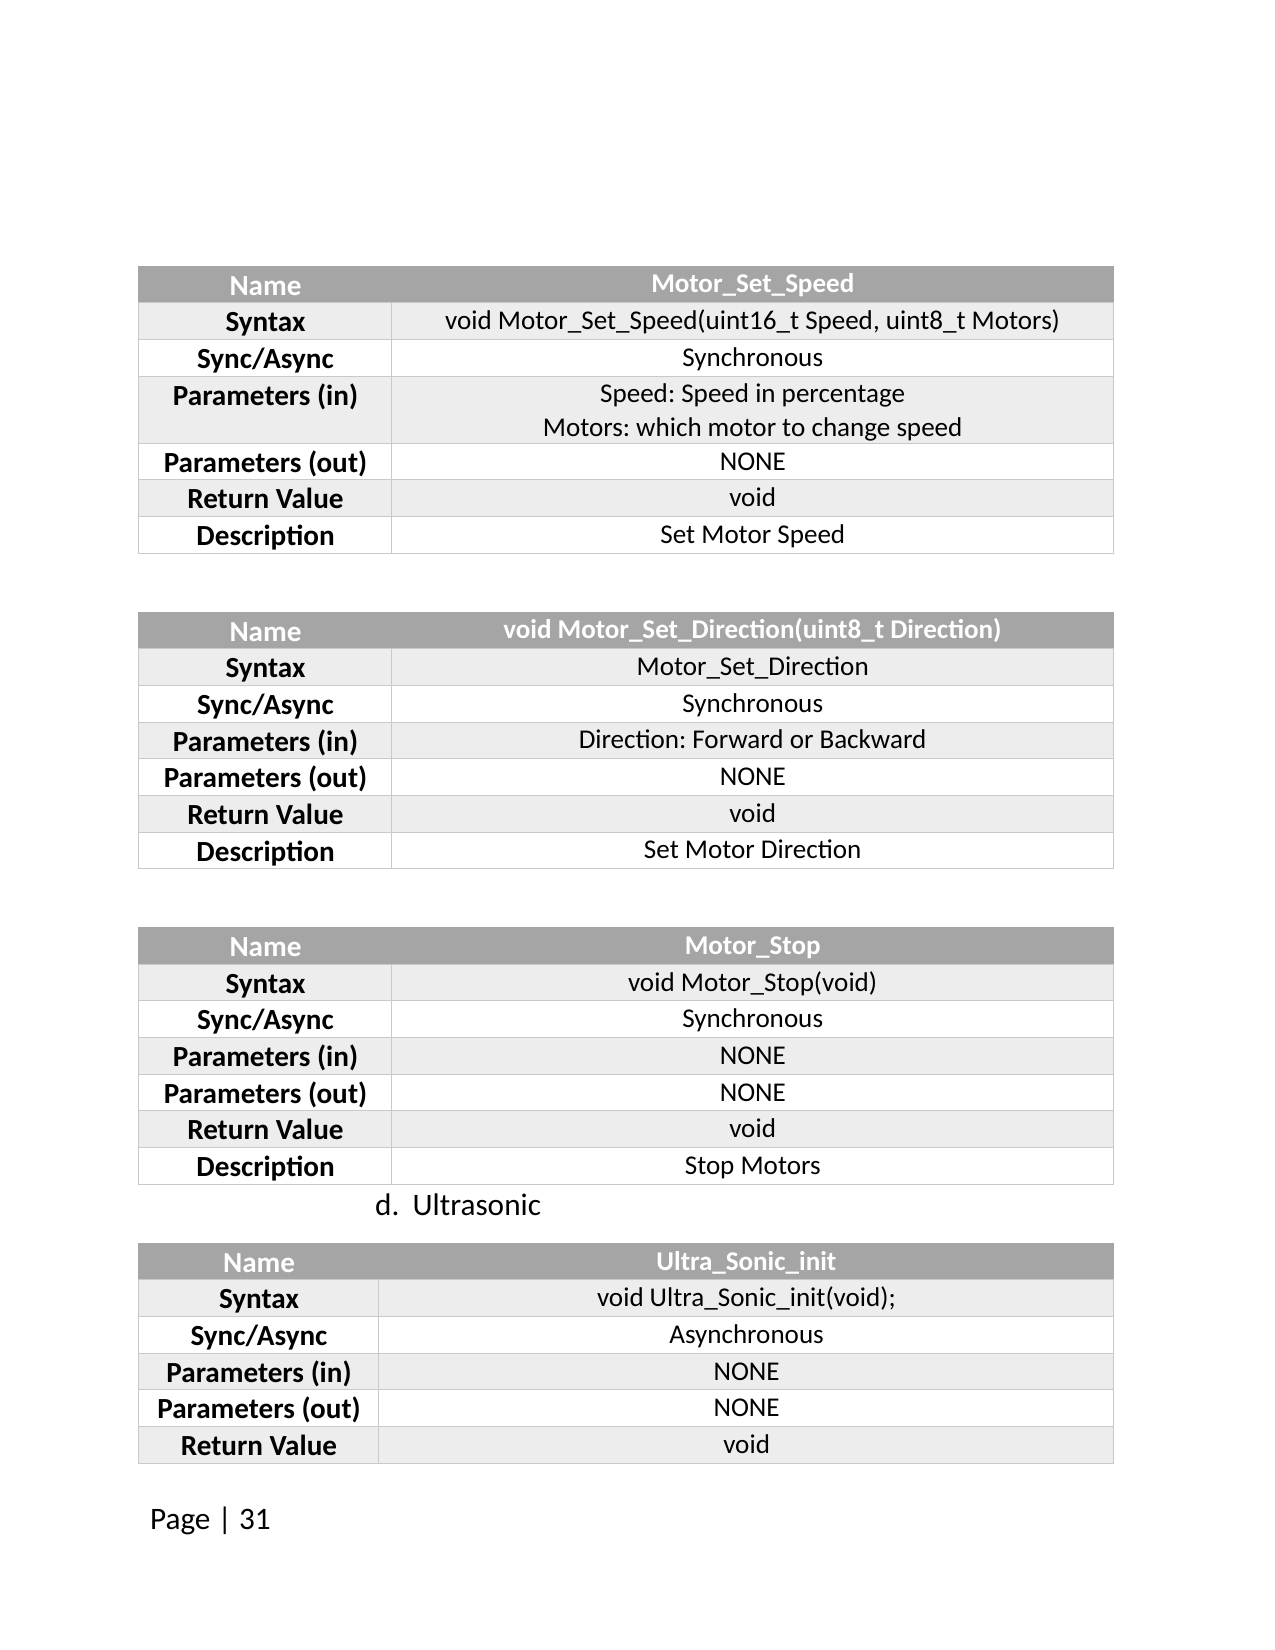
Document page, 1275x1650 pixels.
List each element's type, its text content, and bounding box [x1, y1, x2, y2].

table_cell Parameters (in) [139, 1038, 391, 1074]
table_cell NONE [392, 759, 1113, 795]
table_cell Synchronous [392, 1001, 1113, 1037]
table_cell Return Value [139, 796, 391, 832]
table_cell Syntax [139, 649, 391, 685]
table_cell void Motor_Stop(void) [392, 965, 1113, 1000]
table_cell Return Value [139, 480, 391, 516]
table_cell Synchronous [392, 340, 1113, 376]
table_cell Parameters (in) [139, 1354, 378, 1389]
table_cell Parameters (out) [139, 1075, 391, 1110]
table_cell Speed: Speed in percentage Motors: which motor to change speed [392, 377, 1113, 443]
table_cell Syntax [139, 1280, 378, 1316]
table_cell Asynchronous [379, 1317, 1113, 1353]
table_cell NONE [392, 1075, 1113, 1110]
table_cell Sync/Async [139, 1001, 391, 1037]
table_cell Parameters (out) [139, 444, 391, 479]
table_cell Parameters (out) [139, 1390, 378, 1426]
table_cell Sync/Async [139, 1317, 378, 1353]
table_header void Motor_Set_Direction(uint8_t Direction) [392, 613, 1113, 648]
table_cell Synchronous [392, 686, 1113, 722]
list Ultrasonic [375, 1185, 1125, 1223]
table_cell Set Motor Direction [392, 833, 1113, 868]
table_cell void Ultra_Sonic_init(void); [379, 1280, 1113, 1316]
table_header Name [139, 613, 391, 648]
table_cell Parameters (in) [139, 377, 391, 443]
table_cell Syntax [139, 965, 391, 1000]
table_cell Description [139, 517, 391, 553]
table_cell Parameters (out) [139, 759, 391, 795]
table_cell Syntax [139, 303, 391, 339]
table_cell NONE [379, 1354, 1113, 1389]
table_cell void [392, 1111, 1113, 1147]
table_cell Set Motor Speed [392, 517, 1113, 553]
table_cell Parameters (in) [139, 723, 391, 758]
table_cell void [379, 1427, 1113, 1463]
table_cell void Motor_Set_Speed(uint16_t Speed, uint8_t Motors) [392, 303, 1113, 339]
table_header Name [139, 1244, 378, 1279]
table_cell Stop Motors [392, 1148, 1113, 1184]
table_cell Sync/Async [139, 686, 391, 722]
table_cell Return Value [139, 1111, 391, 1147]
table_cell void [392, 480, 1113, 516]
table_cell Description [139, 833, 391, 868]
table_cell NONE [392, 1038, 1113, 1074]
table_header Ultra_Sonic_init [379, 1244, 1113, 1279]
table_header Motor_Set_Speed [392, 267, 1113, 302]
table_cell NONE [392, 444, 1113, 479]
table_cell Description [139, 1148, 391, 1184]
table_header Motor_Stop [392, 928, 1113, 964]
table_cell void [392, 796, 1113, 832]
table_header Name [139, 267, 391, 302]
table_cell Return Value [139, 1427, 378, 1463]
table_cell Motor_Set_Direction [392, 649, 1113, 685]
table_header Name [139, 928, 391, 964]
table_cell Sync/Async [139, 340, 391, 376]
table_cell Direction: Forward or Backward [392, 723, 1113, 758]
table_cell NONE [379, 1390, 1113, 1426]
